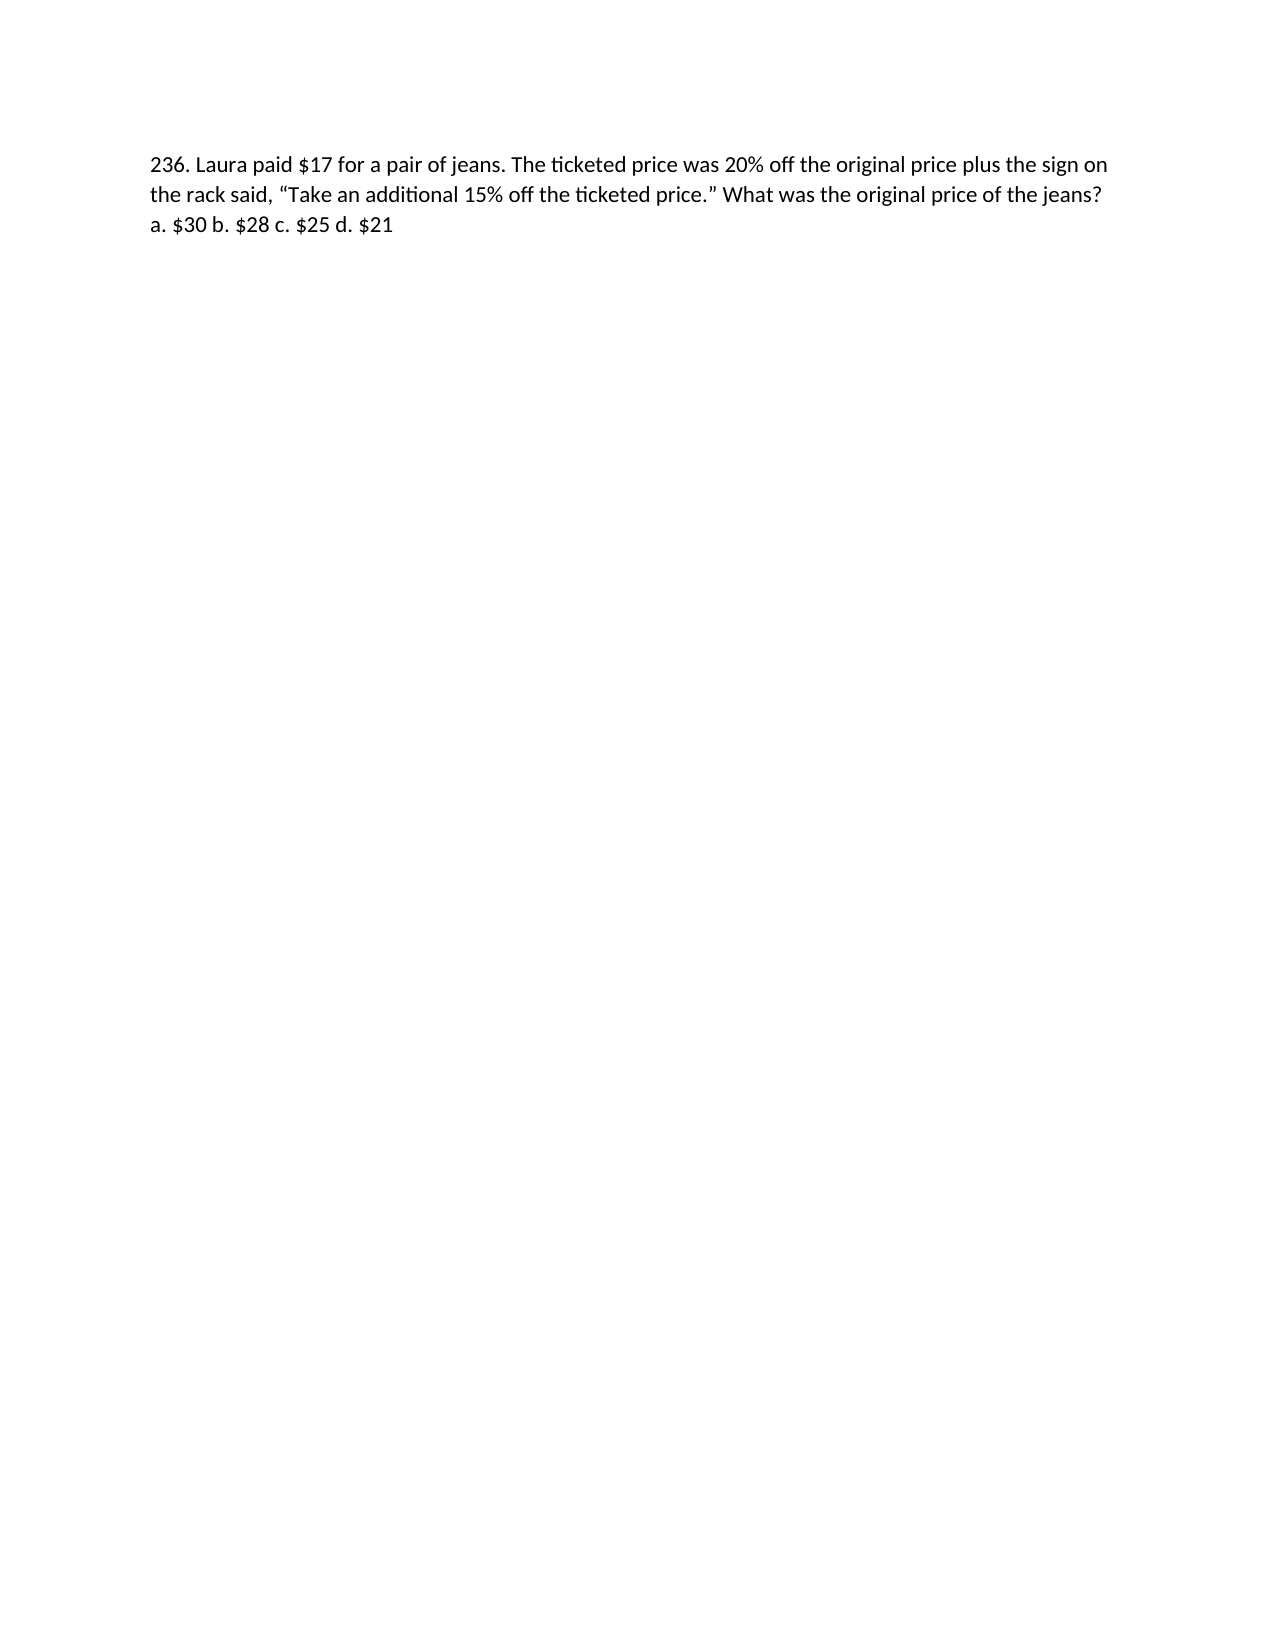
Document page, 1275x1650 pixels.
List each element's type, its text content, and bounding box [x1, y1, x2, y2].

text 236. Laura paid $17 for a pair of jeans. The ticketed price was 20% off the original price plus the sign on the rack said, “Take an additional 15% off the ticketed price.” What was the original price of the jeans? a. $30 b. $28 c. $25 d. $21 [150, 150, 1125, 238]
